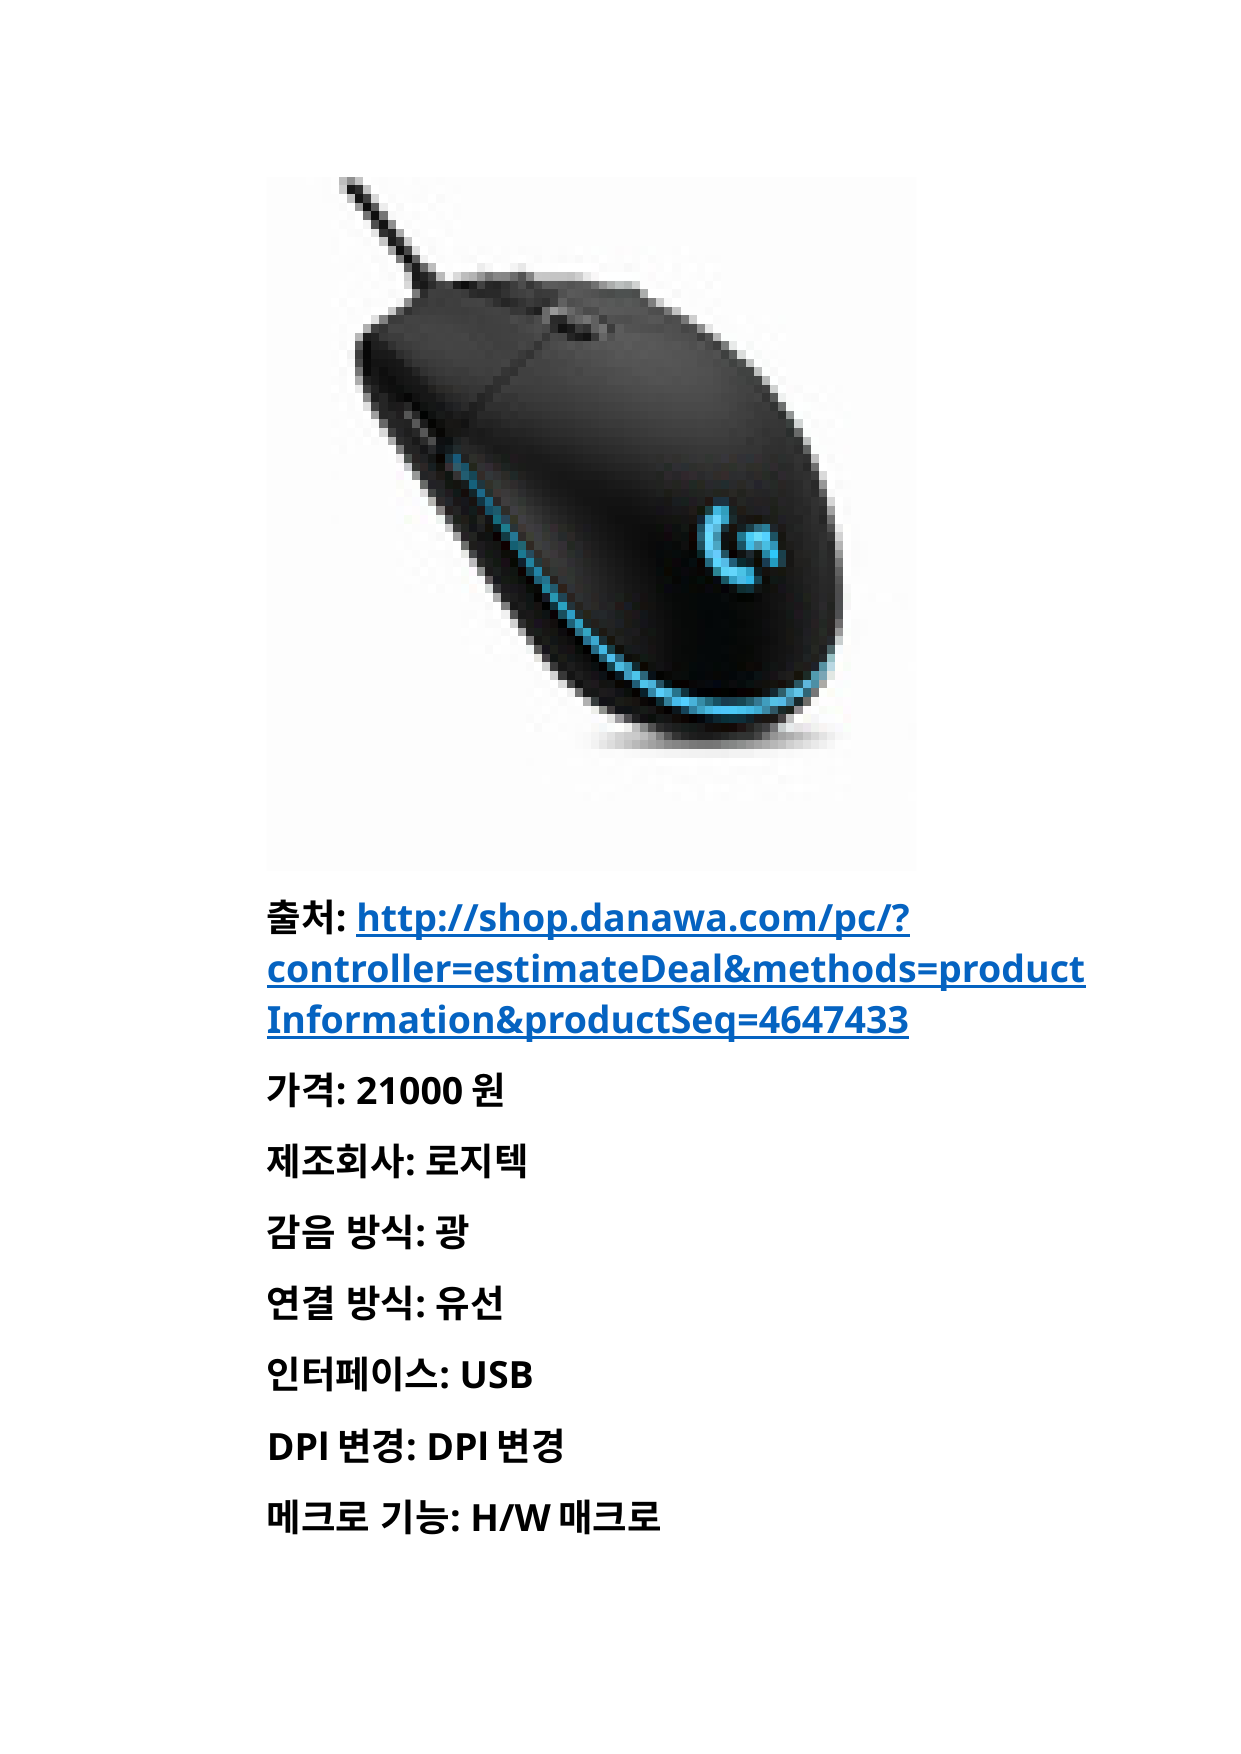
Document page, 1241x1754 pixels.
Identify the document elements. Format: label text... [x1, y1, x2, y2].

picture [266, 177, 917, 871]
list 가격: 21000원 [267, 1061, 1090, 1115]
list 제조회사: 로지텍 [267, 1132, 1090, 1186]
list 메크로 기능: H/W매크로 [267, 1488, 1090, 1542]
list 인터페이스: USB [267, 1345, 1090, 1400]
list 출처: http://shop.danawa.com/pc/?controller=estimateDeal&methods=productInformation&productSeq=4647433 [267, 888, 1090, 1044]
list DPl변경: DPl변경 [267, 1417, 1090, 1471]
list 감음 방식: 광 [267, 1203, 1090, 1258]
list 연결 방식: 유선 [267, 1274, 1090, 1329]
